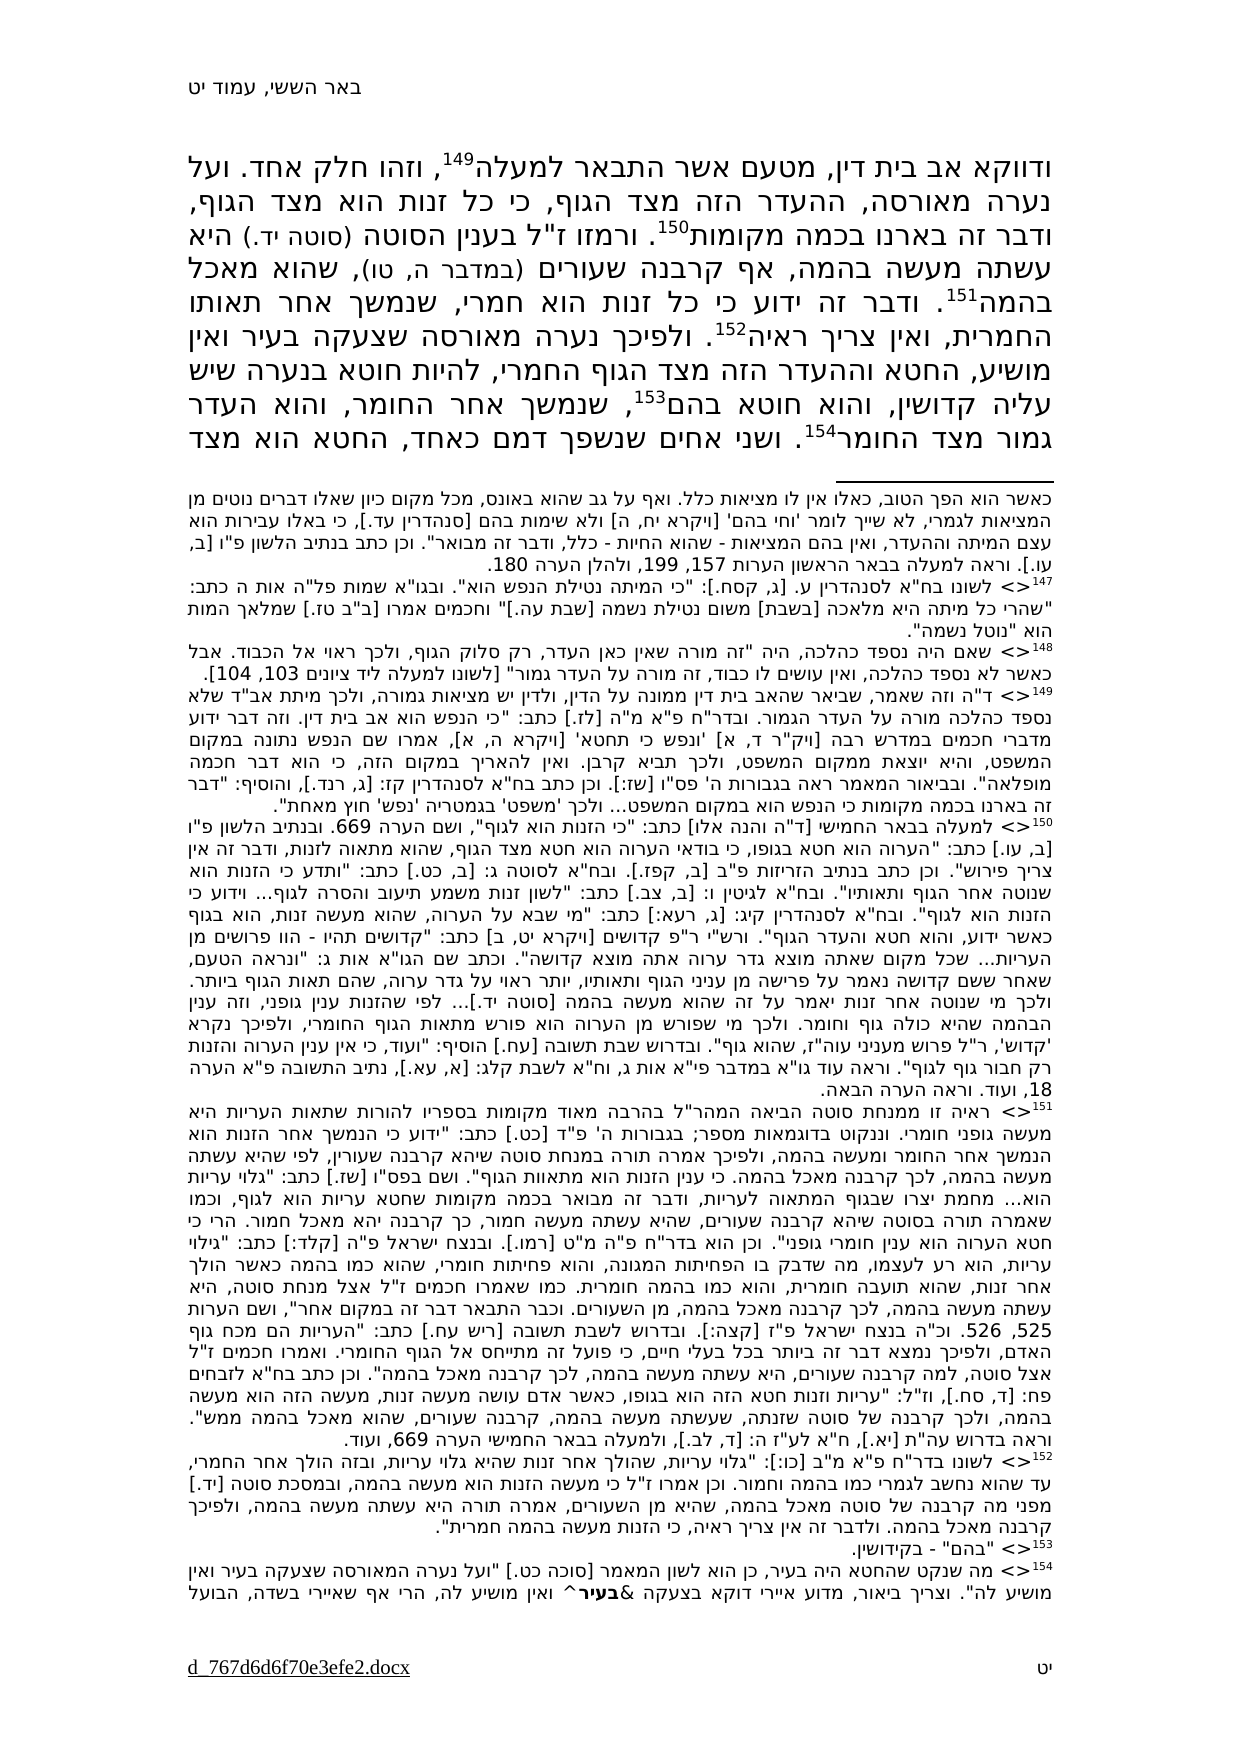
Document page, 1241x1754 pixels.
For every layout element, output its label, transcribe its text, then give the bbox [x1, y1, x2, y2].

text #וכדי שתבין= דבר מעט מן דברי קדושים, אף שאין ראוי להאריך בדברים אלו, כי כבר סלקנו מהם התלונה, מכל מקום מה שאפשר לפרש בדבריהם לא נעלים. וזה כי האדם מורכב ומחובר מד' דברים; האחד הוא הגוף, והשני הוא הנפש, והשלישי הוא יותר מכל, שיש בו הצלם האלקי. כאשר הוא מחובר מגוף ונפש, שהם חלקיו, אז על ידי שניהם ביחד יש לו צלם אלקים, וכדכתיב (בראשית א, כז) "ויברא אלקים את האדם בצלמו", וכבר הארכנו בזה בכמה מקומות, והדבר הוא פשוט. והרביעי, כי אף אשתו נכנס כנגד האדם, שהרי לא נקרא "אדם" רק עם אשתו, שנאמר (ר' בראשית ה, ב) "זכר ונקבה בראם ויקרא שמם אדם". וכאשר נוטה באחד מאלו חלקים אל ההעדר היותר, יש כאן העדר גמור, כי אלו ד' דברים הם מציאותו*. והאב בית דין שמת, הוא נטילת הנפש, ולא נספד כהלכה, הרי מצד הנפש נוטים אל ההעדר, והוא ההעדר הגמור. ודווקא אב בית דין, מטעם אשר התבאר למעלה, וזהו חלק אחד. ועל נערה מאורסה, ההעדר הזה מצד הגוף, כי כל זנות הוא מצד הגוף, ודבר זה בארנו בכמה מקומות. ורמזו ז"ל בענין הסוטה (סוטה יד.) היא עשתה מעשה בהמה, אף קרבנה שעורים (במדבר ה, טו), שהוא מאכל בהמה. ודבר זה ידוע כי כל זנות הוא חמרי, שנמשך אחר תאותו החמרית, ואין צריך ראיה. ולפיכך נערה מאורסה שצעקה בעיר ואין מושיע, החטא וההעדר הזה מצד הגוף החמרי, להיות חוטא בנערה שיש עליה קדושין, והוא חוטא בהם, שנמשך אחר החומר, והוא העדר גמור מצד החומר. ושני אחים שנשפך דמם כאחד, החטא הוא מצד צלם האדם, שהאדם נברא בצלם אלקים, שנאמר (בראשית ט, ו) "שופך דם האדם באדם דמו ישפך כי בצלם אלקים עשה את האדם". וזה שהוא שופך דם שני אחים כאחד, אין לך יותר מזה. ועל משכב זכור, כי השם יתברך נתן לאדם חבור שלו נקבה, וזה מתחבר לזכר, ואין לך חטא והעדר מצד השלמת האדם יותר מזה. ולכך אלו ד' דברים הם העדר גמור. ולכך מצד שנמצא חטא זה בעולם, ראוי אל העולם לקוי מאורות, שהוא העדר גמור גם כן. והבן הדברים האלו, כי הם ברורים מאוד. [187, 150, 1053, 456]
